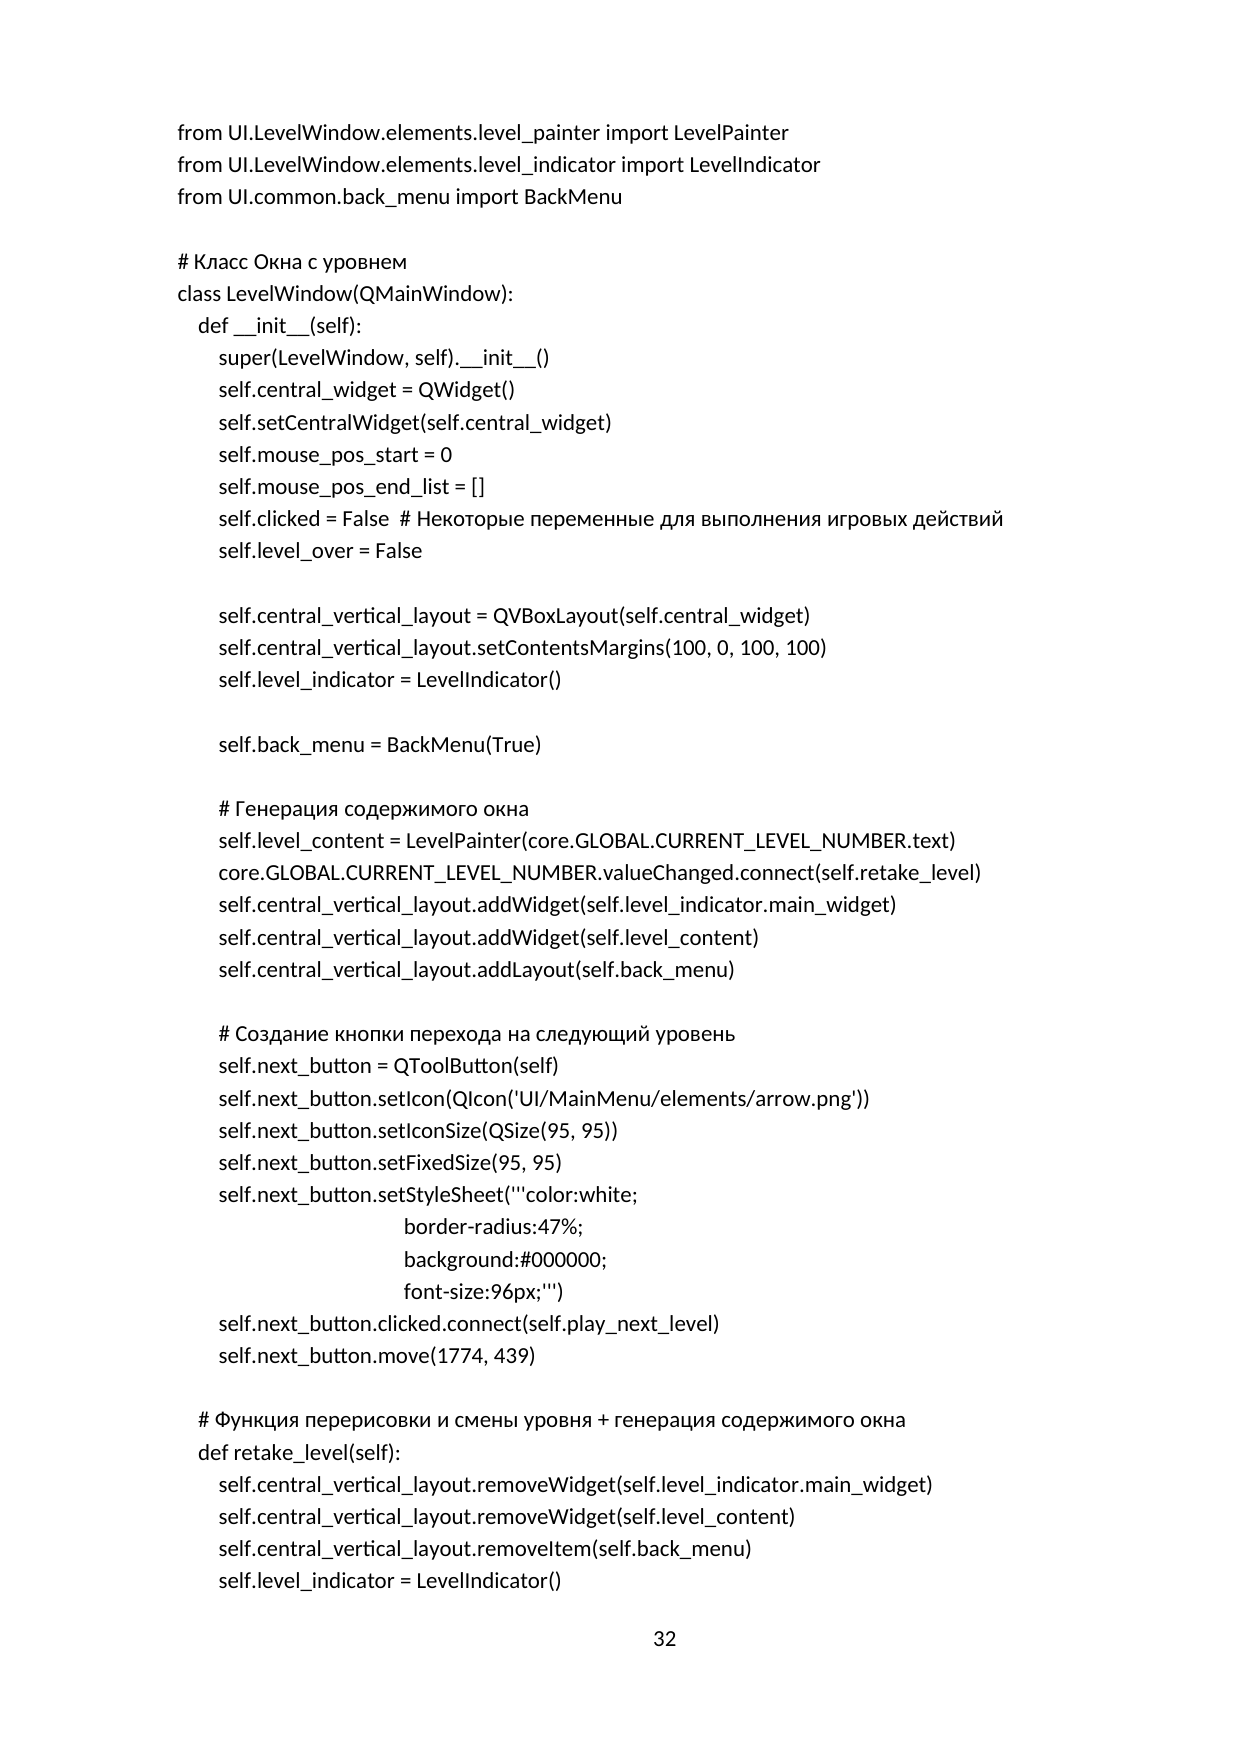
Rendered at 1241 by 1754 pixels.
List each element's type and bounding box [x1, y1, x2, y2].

text [177, 118, 1152, 1594]
